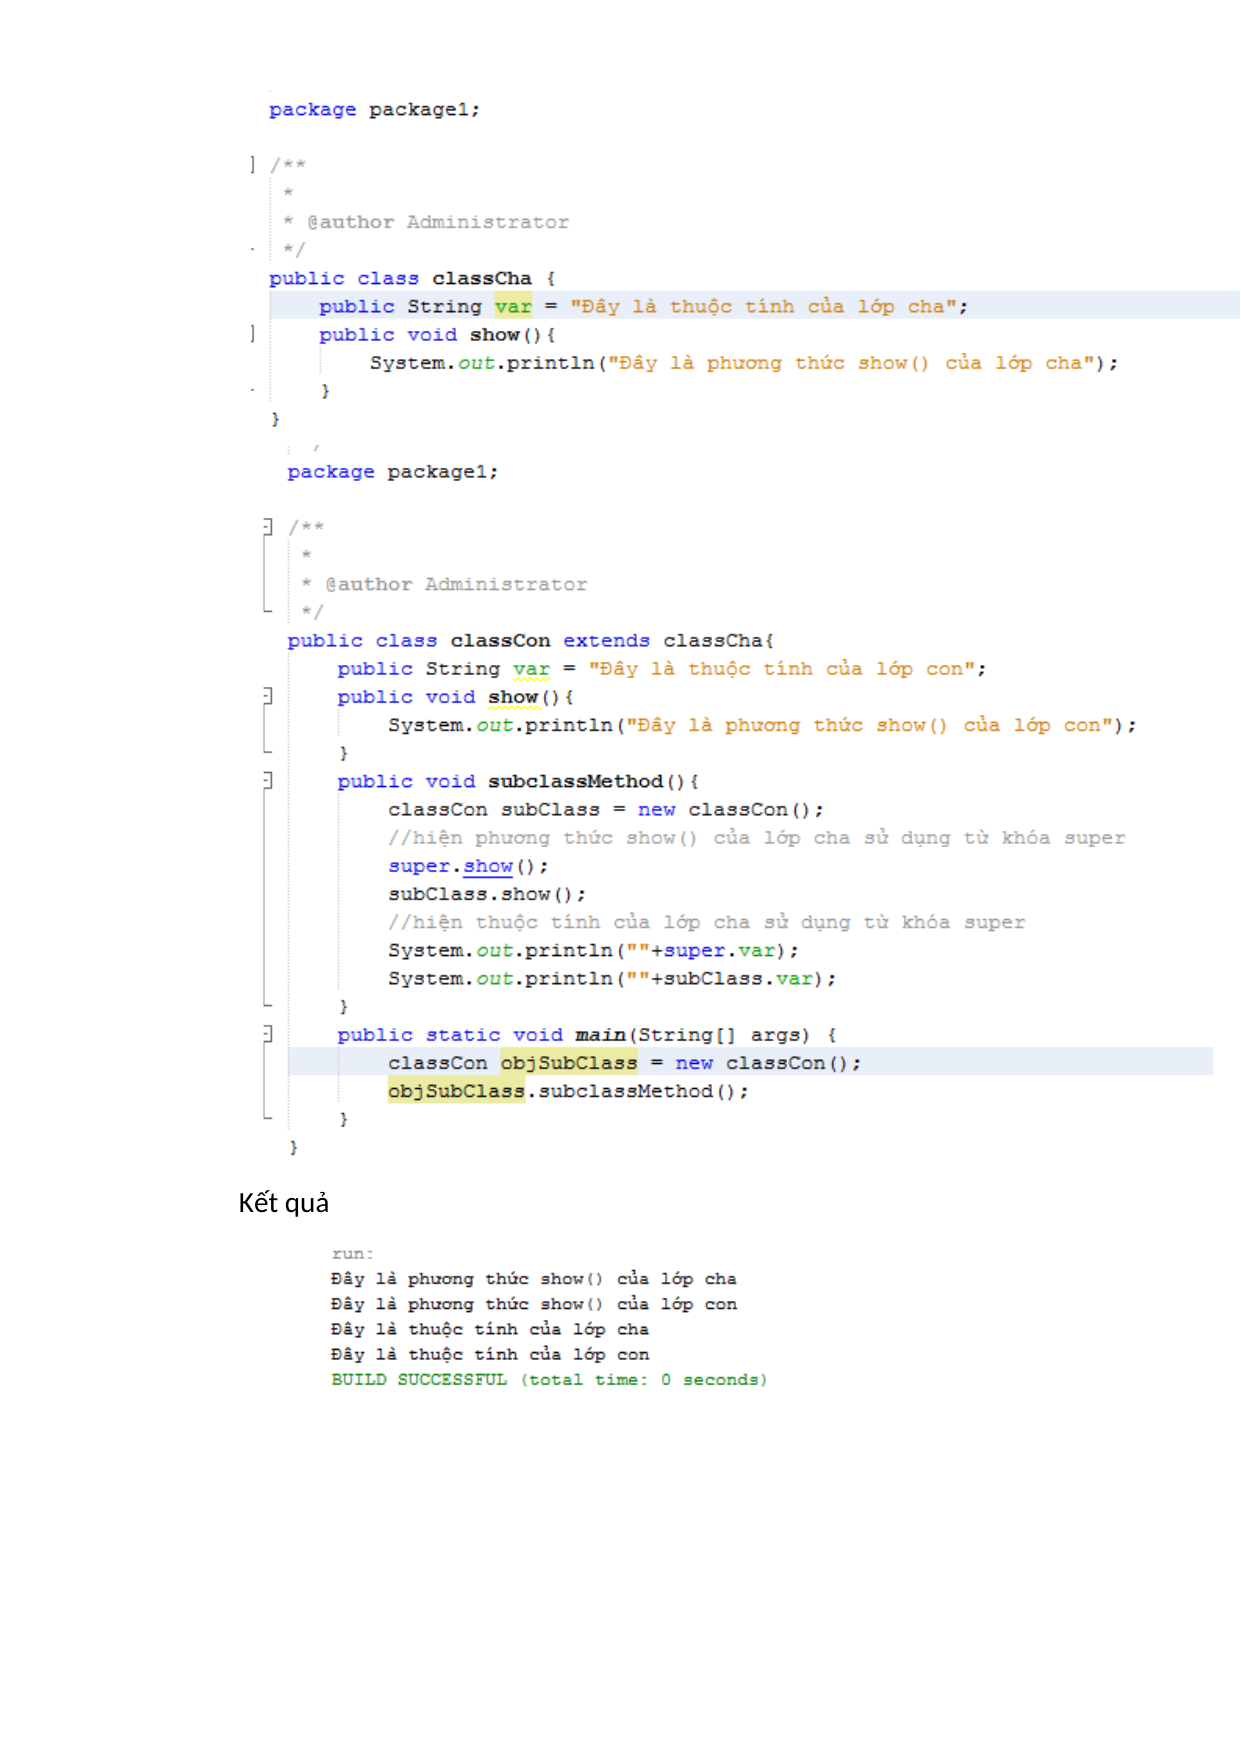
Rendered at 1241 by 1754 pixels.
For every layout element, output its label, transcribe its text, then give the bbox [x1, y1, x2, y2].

picture [313, 1249, 830, 1434]
picture [251, 89, 1240, 1185]
